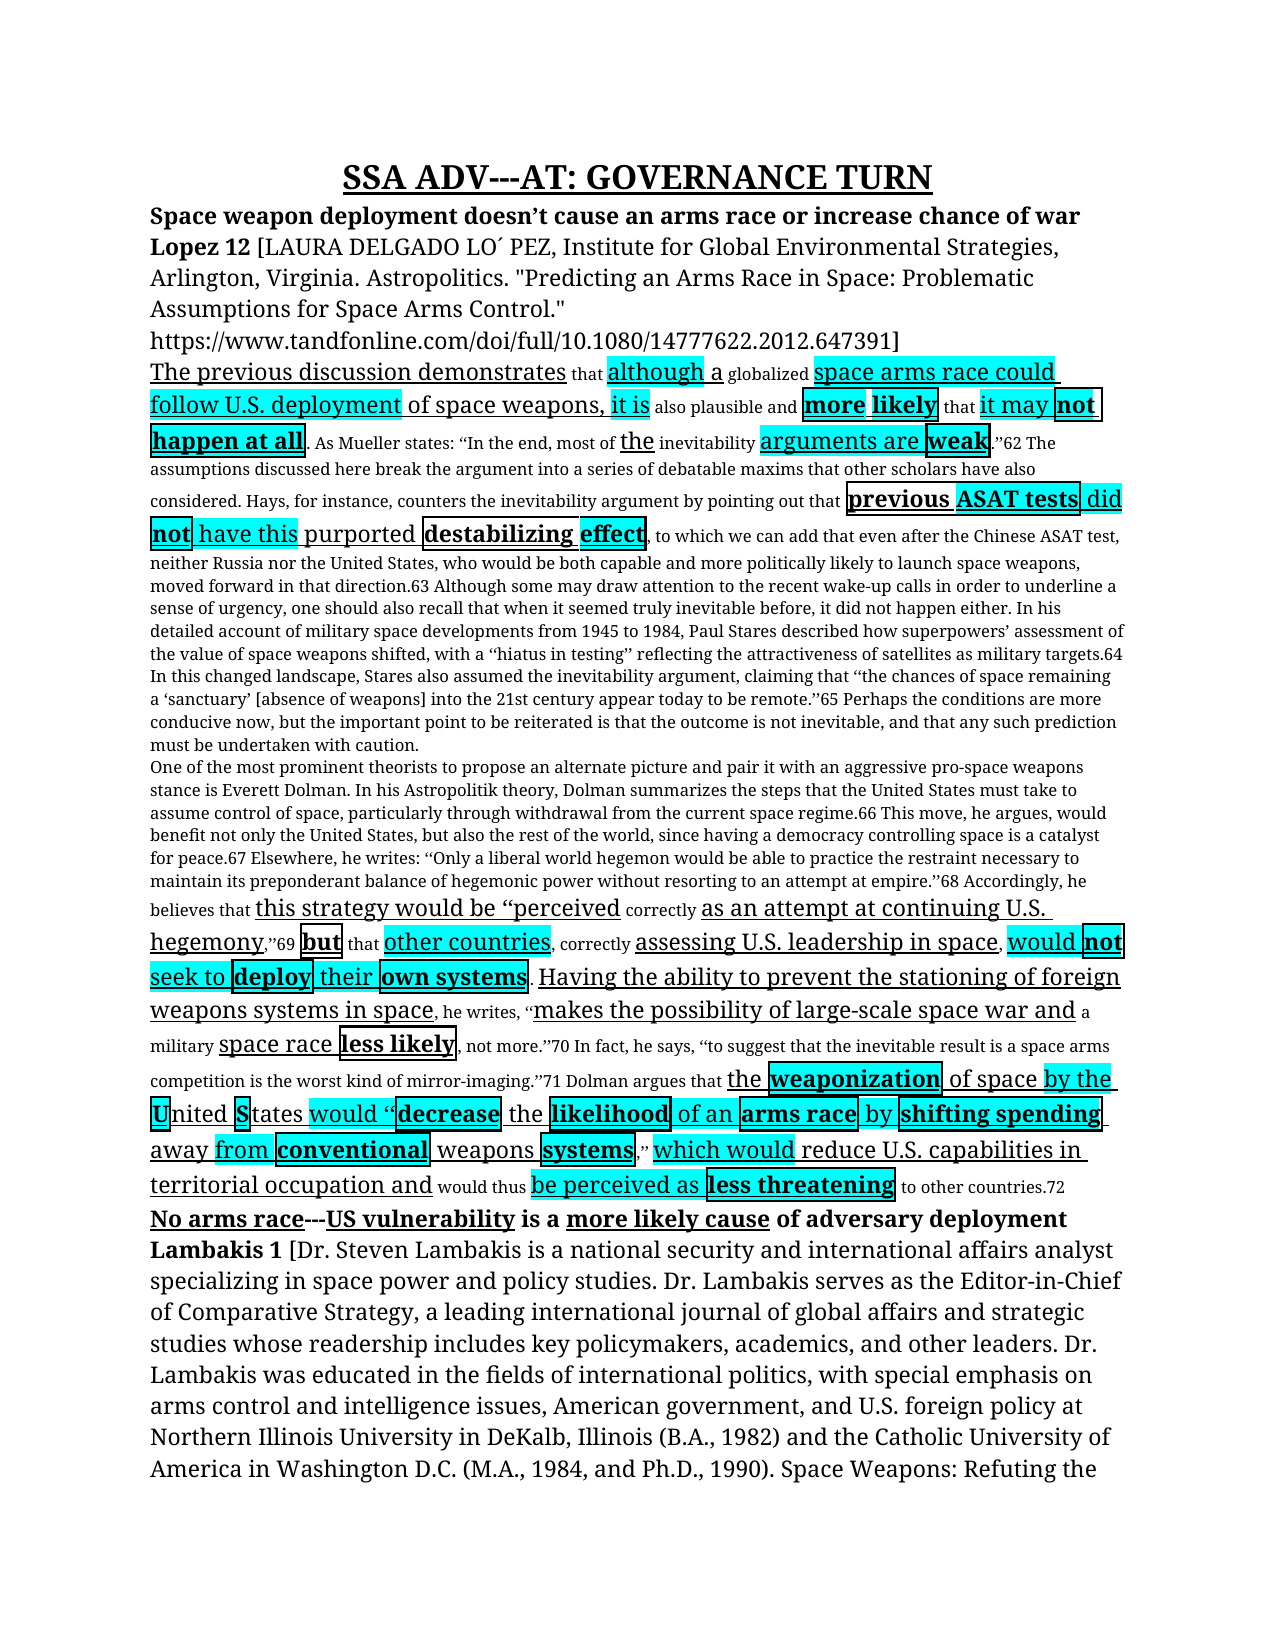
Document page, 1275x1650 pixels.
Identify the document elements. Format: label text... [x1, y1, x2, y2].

subtitle No arms race---US vulnerability is a more likely cause of adversary deployment [150, 1202, 1125, 1234]
subtitle Space weapon deployment doesn’t cause an arms race or increase chance of war [150, 199, 1125, 231]
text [150, 1234, 1125, 1484]
text Lopez 12 [LAURA DELGADO LO´ PEZ, Institute for Global Environmental Strategies, Arlington, Virginia. Astropolitics. "Predicting an Arms Race in Space: Problematic Assumptions for Space Arms Control." https://www.tandfonline.com/doi/full/10.1080/14777622.2012.647391] [150, 231, 1125, 356]
text The previous discussion demonstrates that although a globalized space arms race could follow U.S. deployment of space weapons, it is also plausible and more likely that it may not happen at all. As Mueller states: ‘‘In the end, most of the inevitability arguments are weak.’’62 The assumptions discussed here break the argument into a series of debatable maxims that other scholars have also considered. Hays, for instance, counters the inevitability argument by pointing out that previous ASAT tests did not have this purported destabilizing effect, to which we can add that even after the Chinese ASAT test, neither Russia nor the United States, who would be both capable and more politically likely to launch space weapons, moved forward in that direction.63 Although some may draw attention to the recent wake-up calls in order to underline a sense of urgency, one should also recall that when it seemed truly inevitable before, it did not happen either. In his detailed account of military space developments from 1945 to 1984, Paul Stares described how superpowers’ assessment of the value of space weapons shifted, with a ‘‘hiatus in testing’’ reflecting the attractiveness of satellites as military targets.64 In this changed landscape, Stares also assumed the inevitability argument, claiming that ‘‘the chances of space remaining a ‘sanctuary’ [absence of weapons] into the 21st century appear today to be remote.’’65 Perhaps the conditions are more conducive now, but the important point to be reiterated is that the outcome is not inevitable, and that any such prediction must be undertaken with caution. [150, 356, 1125, 756]
subtitle SSA ADV---AT: Governance Turn [150, 154, 1125, 199]
text One of the most prominent theorists to propose an alternate picture and pair it with an aggressive pro-space weapons stance is Everett Dolman. In his Astropolitik theory, Dolman summarizes the steps that the United States must take to assume control of space, particularly through withdrawal from the current space regime.66 This move, he argues, would benefit not only the United States, but also the rest of the world, since having a democracy controlling space is a catalyst for peace.67 Elsewhere, he writes: ‘‘Only a liberal world hegemon would be able to practice the restraint necessary to maintain its preponderant balance of hegemonic power without resorting to an attempt at empire.’’68 Accordingly, he believes that this strategy would be ‘‘perceived correctly as an attempt at continuing U.S. hegemony,’’69 but that other countries, correctly assessing U.S. leadership in space, would not seek to deploy their own systems. Having the ability to prevent the stationing of foreign weapons systems in space, he writes, ‘‘makes the possibility of large-scale space war and a military space race less likely, not more.’’70 In fact, he says, ‘‘to suggest that the inevitable result is a space arms competition is the worst kind of mirror-imaging.’’71 Dolman argues that the weaponization of space by the United States would ‘‘decrease the likelihood of an arms race by shifting spending away from conventional weapons systems,’’ which would reduce U.S. capabilities in territorial occupation and would thus be perceived as less threatening to other countries.72 [150, 756, 1125, 1202]
